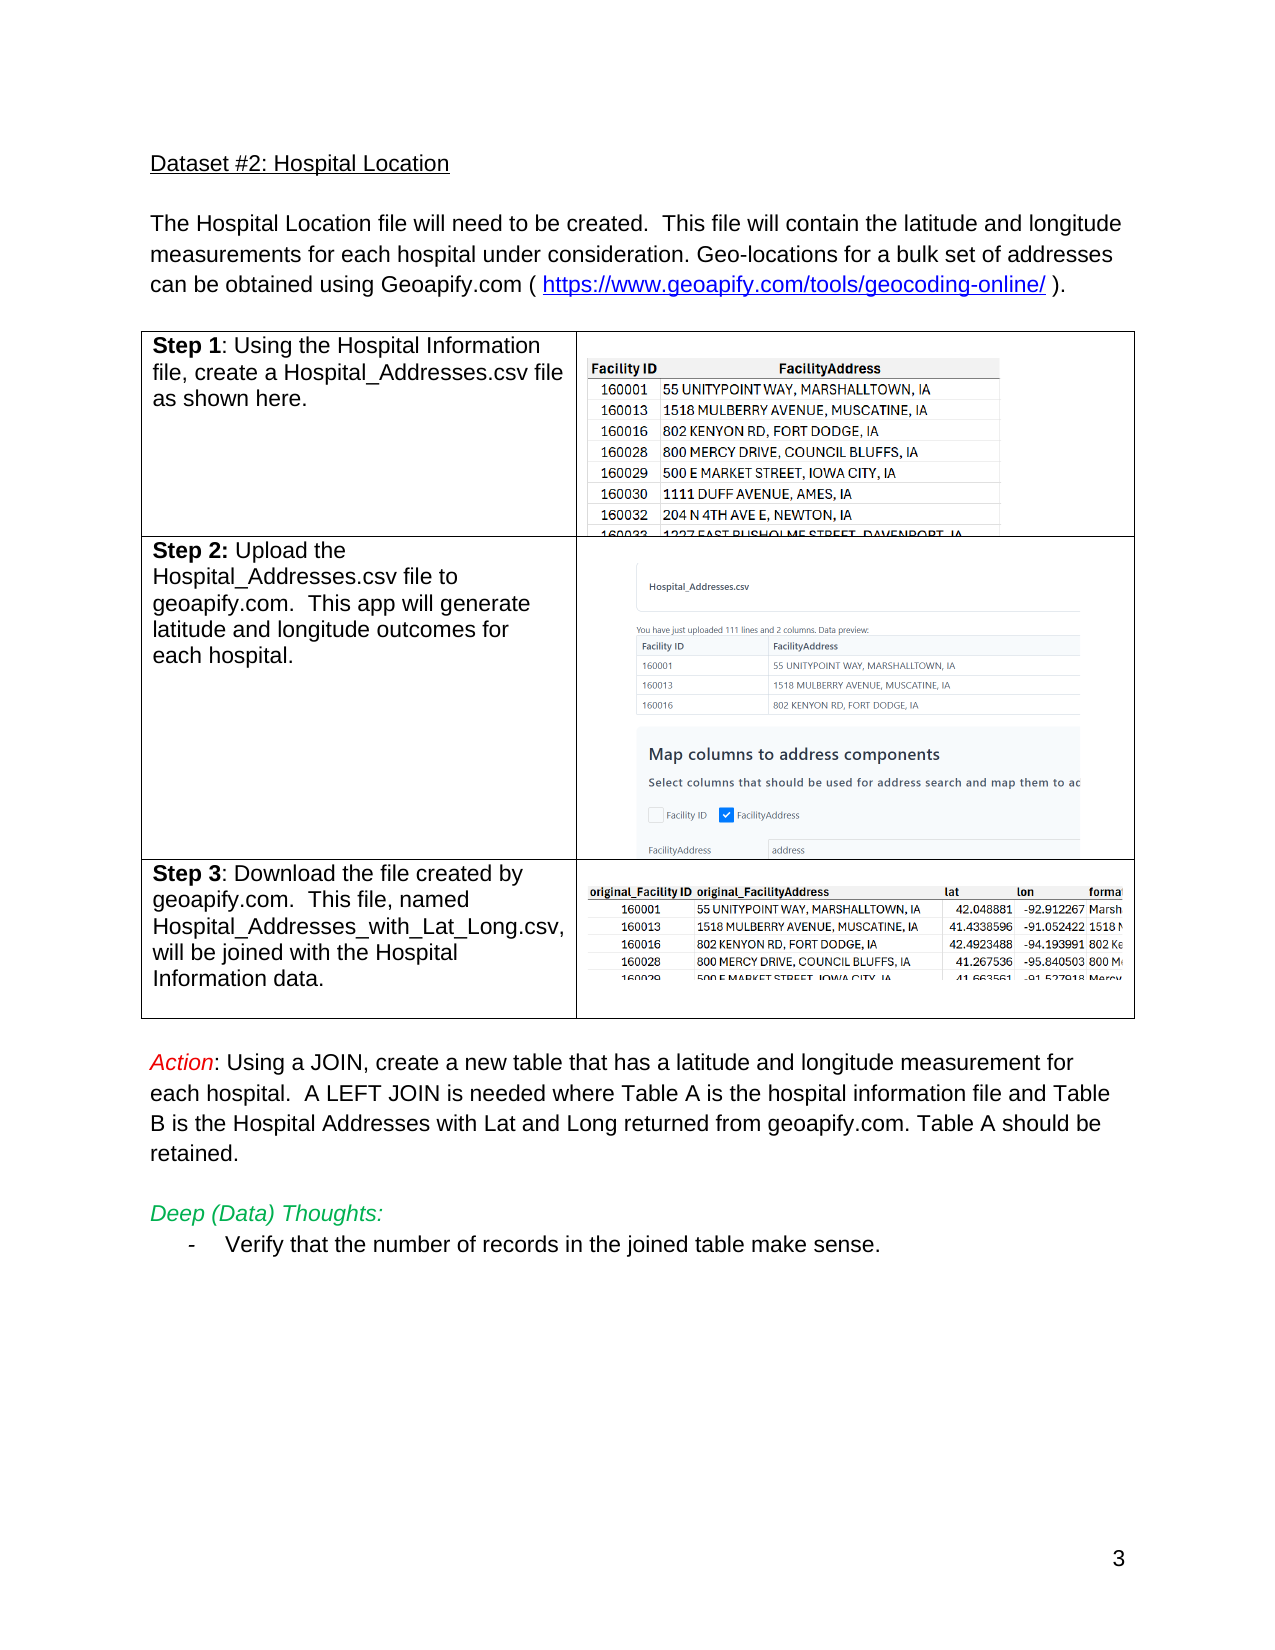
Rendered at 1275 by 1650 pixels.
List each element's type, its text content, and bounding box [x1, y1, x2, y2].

table_header [577, 332, 1134, 536]
list Verify that the number of records in the joined table make sense. [187, 1231, 1125, 1257]
picture [630, 563, 1080, 859]
table_header Step 1: Using the Hospital Information file, create a Hospital_Addresses.csv file as shown here. [142, 332, 576, 536]
picture [587, 358, 1002, 536]
table_cell [577, 537, 1134, 859]
text Action: Using a JOIN, create a new table that has a latitude and longitude measurement for each hospital. A LEFT JOIN is needed where Table A is the hospital information file and Table B is the Hospital Addresses with Lat and Long returned from geoapify.com. Table A should be retained. [150, 1049, 1125, 1166]
text Dataset #2: Hospital Location [150, 150, 1125, 176]
table_cell Step 2: Upload the Hospital_Addresses.csv file to geoapify.com. This app will generate latitude and longitude outcomes for each hospital. [142, 537, 576, 859]
text The Hospital Location file will need to be created. This file will contain the latitude and longitude measurements for each hospital under consideration. Geo-locations for a bulk set of addresses can be obtained using Geoapify.com ( https://www.geoapify.com/tools/geocoding-online/ ). [150, 210, 1125, 297]
table_cell [577, 860, 1134, 1018]
picture [587, 886, 1123, 980]
table_cell Step 3: Download the file created by geoapify.com. This file, named Hospital_Addresses_with_Lat_Long.csv, will be joined with the Hospital Information data. [142, 860, 576, 1018]
text Deep (Data) Thoughts: [150, 1200, 1125, 1227]
